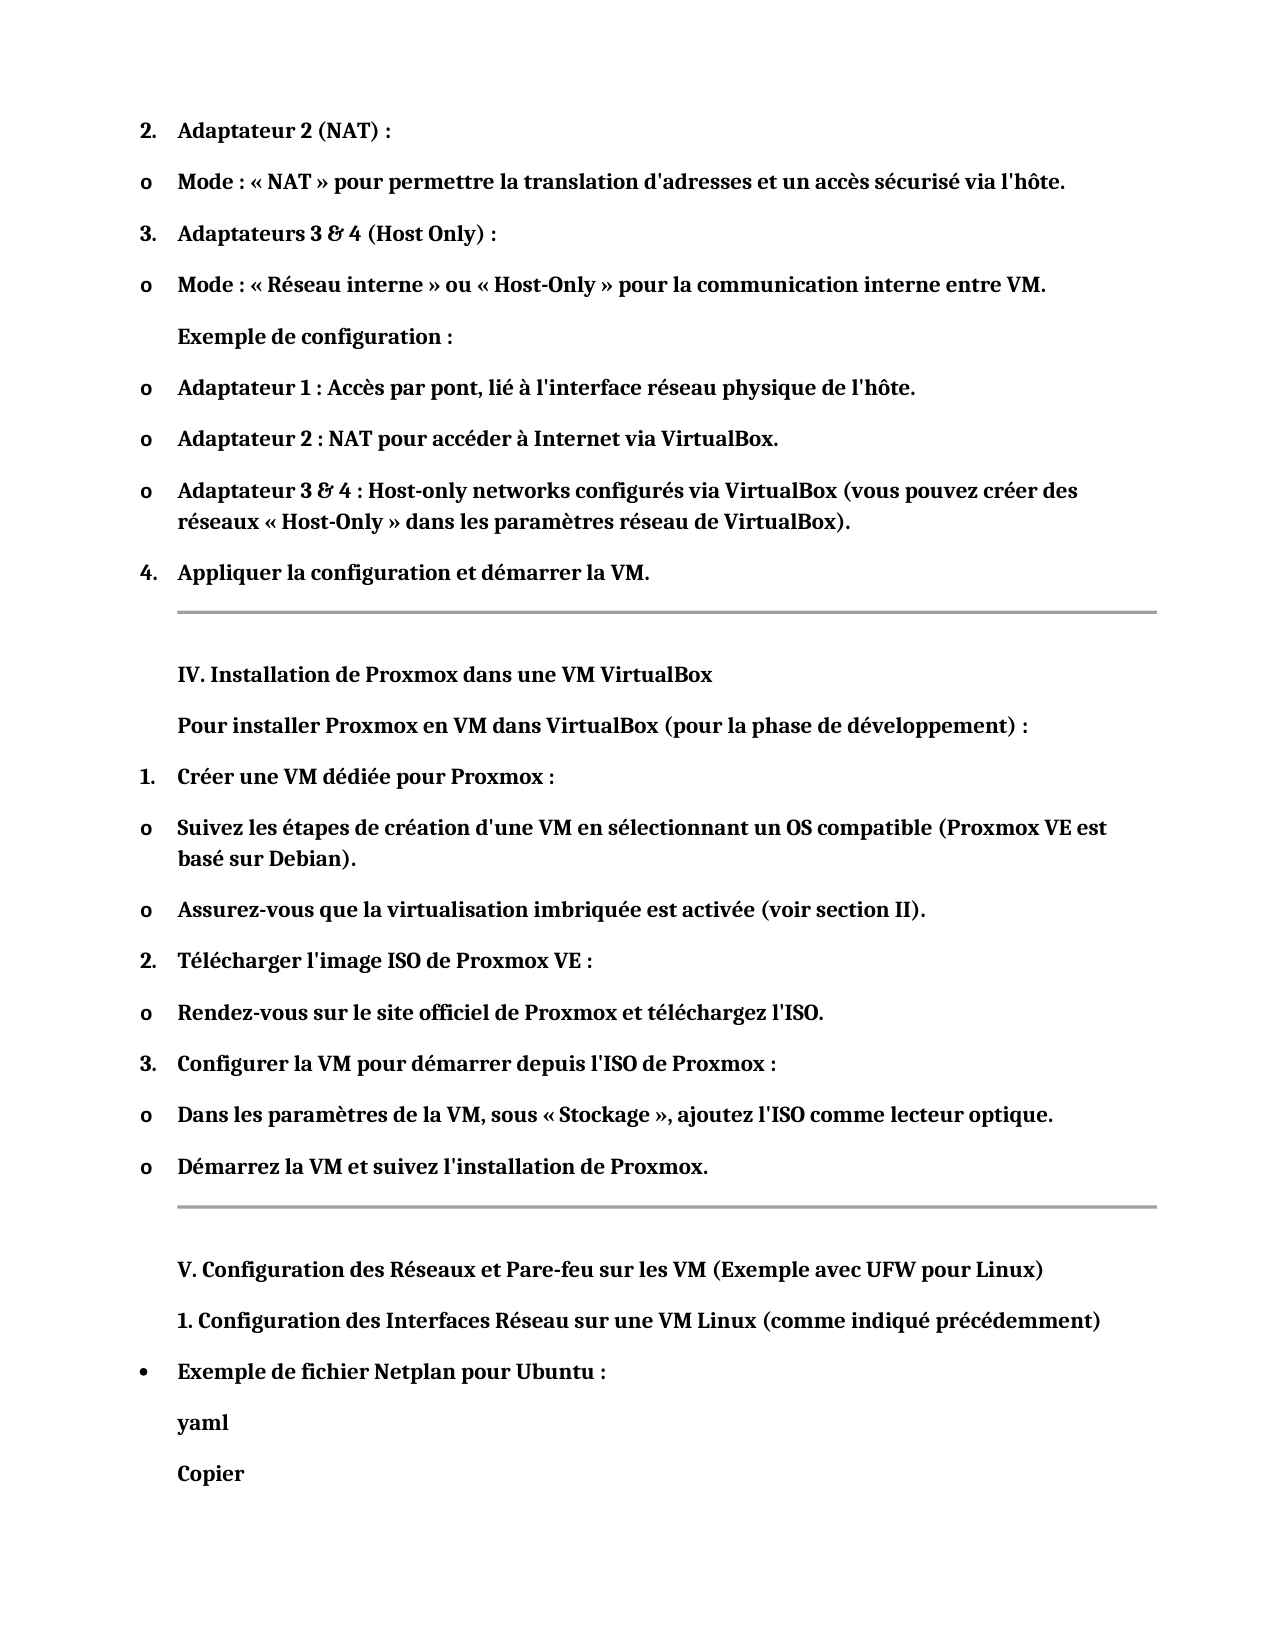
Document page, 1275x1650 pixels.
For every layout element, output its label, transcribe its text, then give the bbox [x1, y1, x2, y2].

list Créer une VM dédiée pour Proxmox : [140, 764, 1127, 790]
list Adaptateur 3 & 4 : Host-only networks configurés via VirtualBox (vous pouvez créer des réseaux « Host-Only » dans les paramètres réseau de VirtualBox). [140, 478, 1127, 535]
list Rendez-vous sur le site officiel de Proxmox et téléchargez l'ISO. [140, 999, 1127, 1026]
list Exemple de fichier Netplan pour Ubuntu : [140, 1358, 1127, 1385]
text V. Configuration des Réseaux et Pare-feu sur les VM (Exemple avec UFW pour Linux) [177, 1256, 1127, 1283]
list Adaptateur 2 (NAT) : [140, 118, 1127, 144]
list Appliquer la configuration et démarrer la VM. [140, 560, 1127, 586]
list Démarrez la VM et suivez l'installation de Proxmox. [140, 1154, 1127, 1181]
text 1. Configuration des Interfaces Réseau sur une VM Linux (comme indiqué précédemment) [177, 1307, 1127, 1334]
list Mode : « NAT » pour permettre la translation d'adresses et un accès sécurisé via l'hôte. [140, 169, 1127, 196]
list Télécharger l'image ISO de Proxmox VE : [140, 948, 1127, 975]
text Exemple de configuration : [177, 323, 1127, 350]
list Dans les paramètres de la VM, sous « Stockage », ajoutez l'ISO comme lecteur optique. [140, 1102, 1127, 1129]
text Pour installer Proxmox en VM dans VirtualBox (pour la phase de développement) : [177, 713, 1127, 739]
text yaml [177, 1409, 1127, 1436]
list Assurez-vous que la virtualisation imbriquée est activée (voir section II). [140, 897, 1127, 923]
list Adaptateur 1 : Accès par pont, lié à l'interface réseau physique de l'hôte. [140, 374, 1127, 401]
list Adaptateur 2 : NAT pour accéder à Internet via VirtualBox. [140, 426, 1127, 453]
list Suivez les étapes de création d'une VM en sélectionnant un OS compatible (Proxmox VE est basé sur Debian). [140, 815, 1127, 872]
list Configurer la VM pour démarrer depuis l'ISO de Proxmox : [140, 1051, 1127, 1077]
text IV. Installation de Proxmox dans une VM VirtualBox [177, 662, 1127, 688]
text Copier [177, 1461, 1127, 1487]
list Mode : « Réseau interne » ou « Host-Only » pour la communication interne entre VM. [140, 272, 1127, 299]
list Adaptateurs 3 & 4 (Host Only) : [140, 221, 1127, 247]
